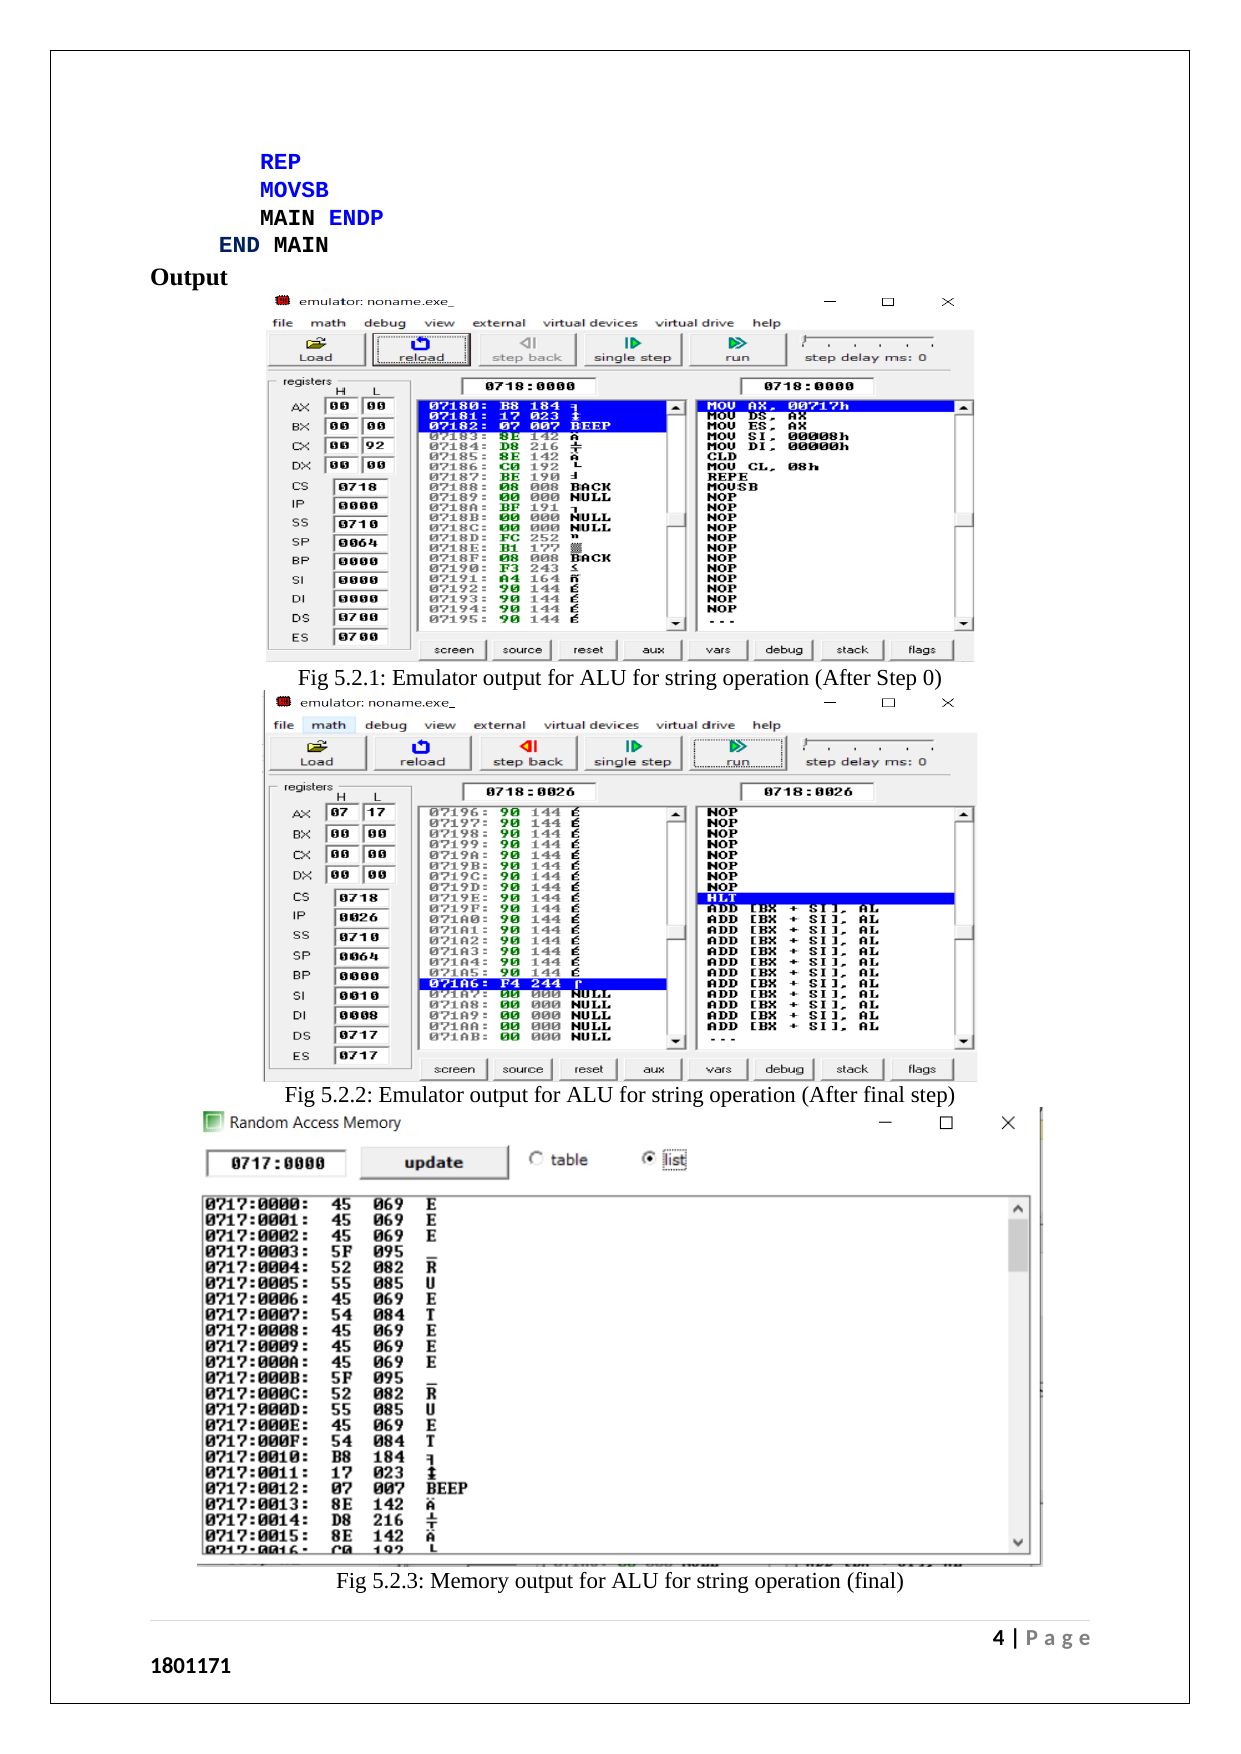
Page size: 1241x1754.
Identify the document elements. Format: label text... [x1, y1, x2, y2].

text REP [150, 150, 1090, 176]
text Output [150, 262, 1090, 290]
text MAIN ENDP [150, 206, 1090, 232]
text MOVSB [150, 178, 1090, 204]
picture [197, 1107, 1044, 1567]
text Fig 5.2.1: Emulator output for ALU for string operation (After Step 0) [150, 664, 1090, 690]
text Fig 5.2.3: Memory output for ALU for string operation (final) [150, 1567, 1090, 1593]
picture [262, 690, 978, 1082]
text END MAIN [150, 234, 1090, 260]
picture [266, 292, 975, 662]
text Fig 5.2.2: Emulator output for ALU for string operation (After final step) [150, 1082, 1090, 1108]
